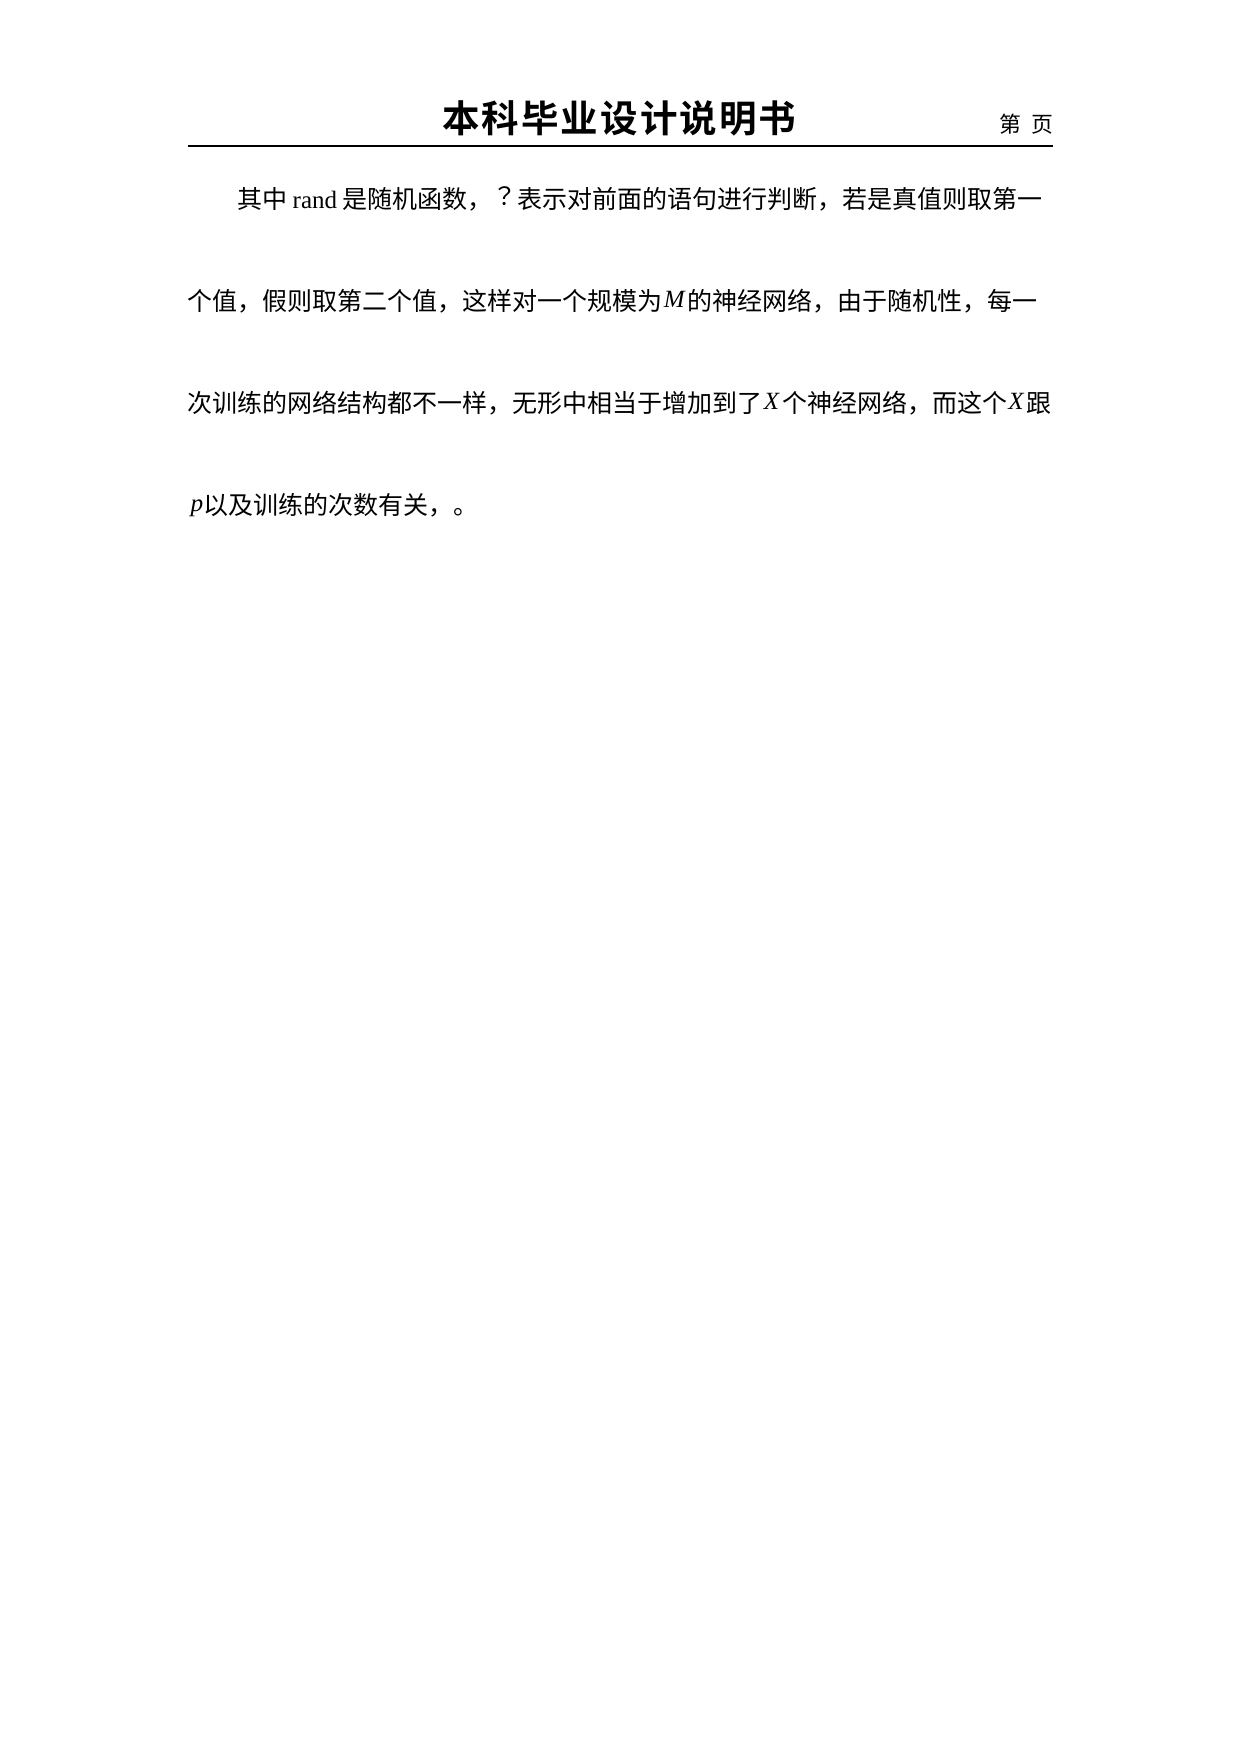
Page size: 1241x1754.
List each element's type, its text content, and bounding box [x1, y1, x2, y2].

text 其中rand是随机函数，表示对前面的语句进行判断，若是真值则取第一个值，假则取第二个值，这样对一个规模为的神经网络，由于随机性，每一次训练的网络结构都不一样，无形中相当于增加到了个神经网络，而这个跟以及训练的次数有关，。 [187, 164, 1053, 537]
